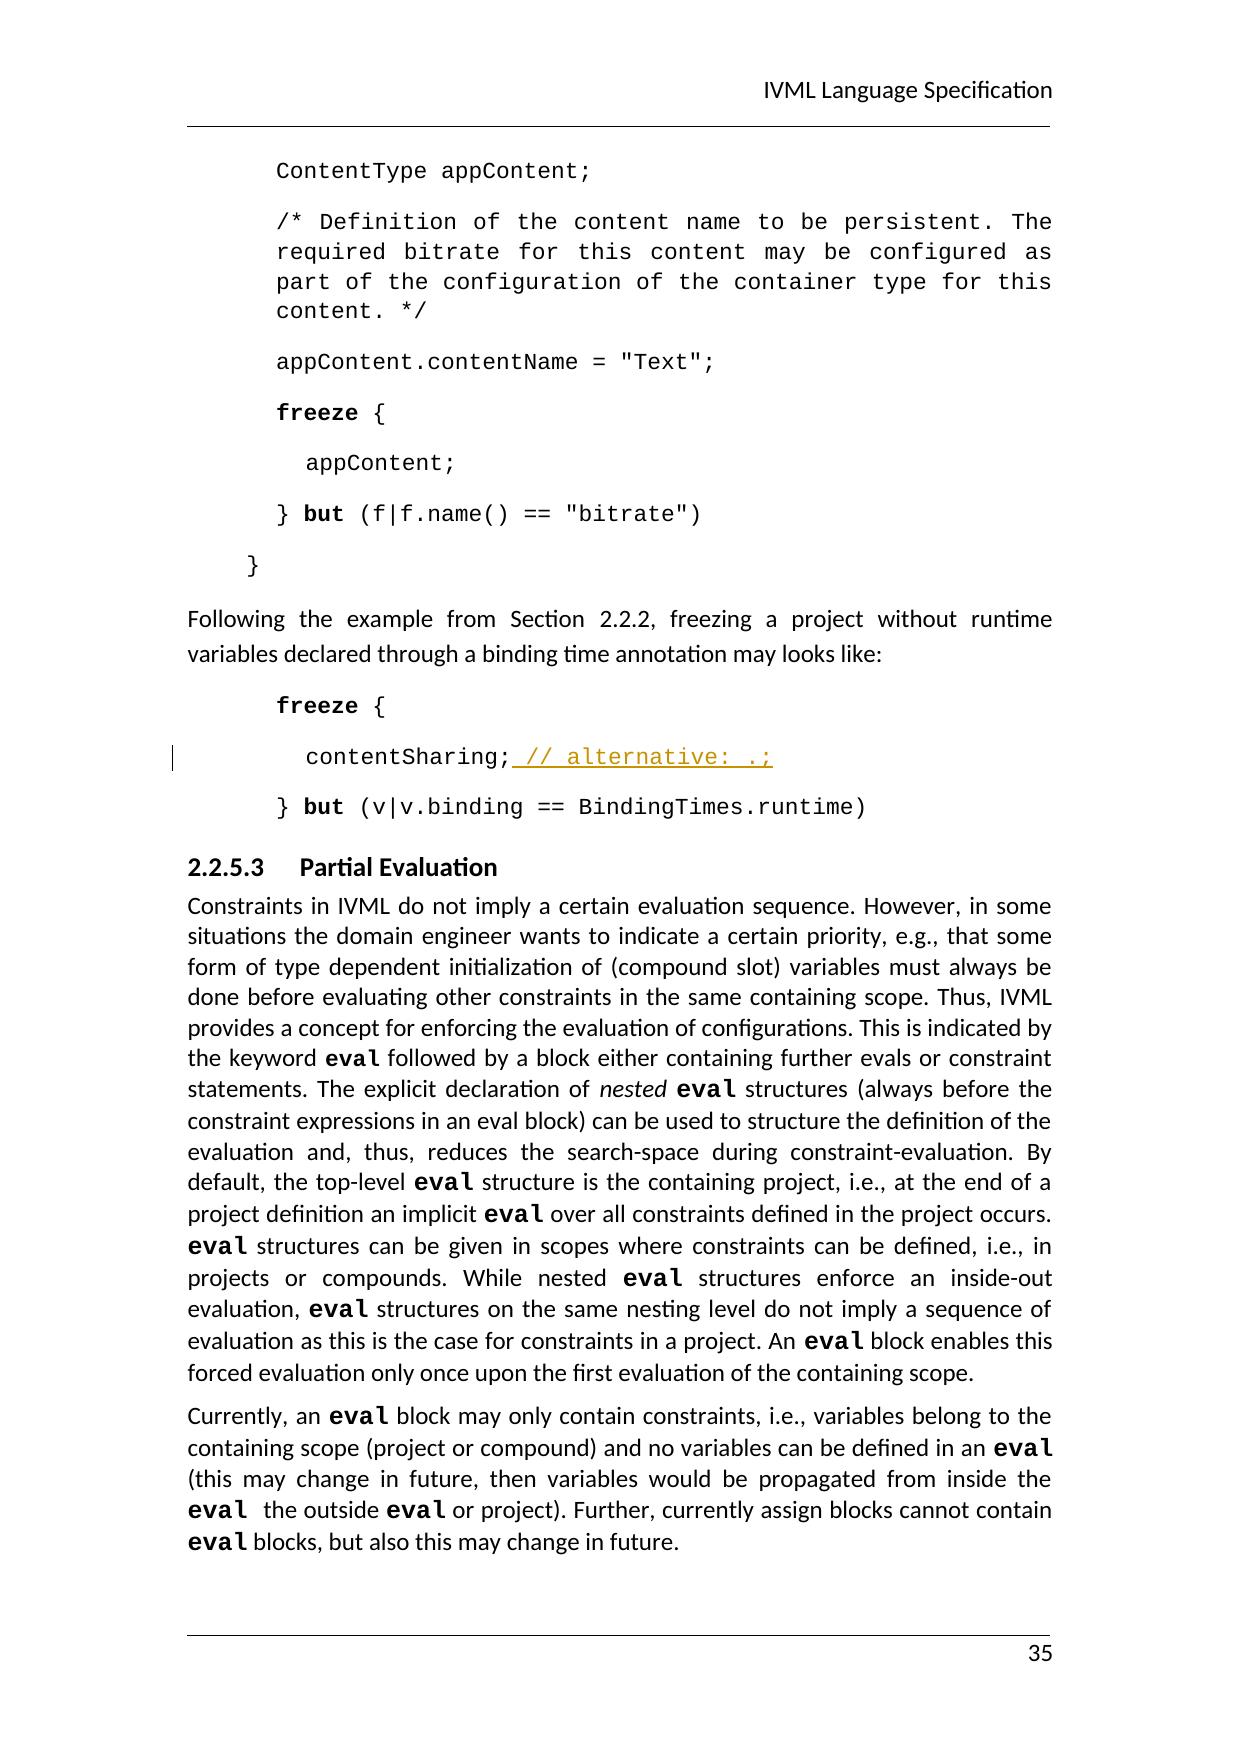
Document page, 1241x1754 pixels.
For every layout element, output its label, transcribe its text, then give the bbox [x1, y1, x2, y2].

text } but (f|f.name() == "bitrate") [276, 502, 1053, 528]
subtitle Partial Evaluation [187, 851, 1053, 883]
text Constraints in IVML do not imply a certain evaluation sequence. However, in some situations the domain engineer wants to indicate a certain priority, e.g., that some form of type dependent initialization of (compound slot) variables must always be done before evaluating other constraints in the same containing scope. Thus, IVML provides a concept for enforcing the evaluation of configurations. This is indicated by the keyword eval followed by a block either containing further evals or constraint statements. The explicit declaration of nested eval structures (always before the constraint expressions in an eval block) can be used to structure the definition of the evaluation and, thus, reduces the search-space during constraint-evaluation. By default, the top-level eval structure is the containing project, i.e., at the end of a project definition an implicit eval over all constraints defined in the project occurs. eval structures can be given in scopes where constraints can be defined, i.e., in projects or compounds. While nested eval structures enforce an inside-out evaluation, eval structures on the same nesting level do not imply a sequence of evaluation as this is the case for constraints in a project. An eval block enables this forced evaluation only once upon the first evaluation of the containing scope. [187, 890, 1053, 1387]
text appContent.contentName = "Text"; [276, 351, 1053, 376]
text contentSharing; [305, 745, 1053, 771]
text freeze { [276, 694, 1053, 720]
text Following the example from Section 2.2.2, freezing a project without runtime variables declared through a binding time annotation may looks like: [187, 604, 1053, 669]
text appContent; [305, 452, 1053, 478]
text } but (v|v.binding == BindingTimes.runtime) [276, 796, 1053, 822]
text } [246, 553, 1053, 579]
text ContentType appContent; [276, 160, 1053, 186]
text freeze { [276, 401, 1053, 427]
text Currently, an eval block may only contain constraints, i.e., variables belong to the containing scope (project or compound) and no variables can be defined in an eval (this may change in future, then variables would be propagated from inside the eval the outside eval or project). Further, currently assign blocks cannot contain eval blocks, but also this may change in future. [187, 1400, 1053, 1558]
